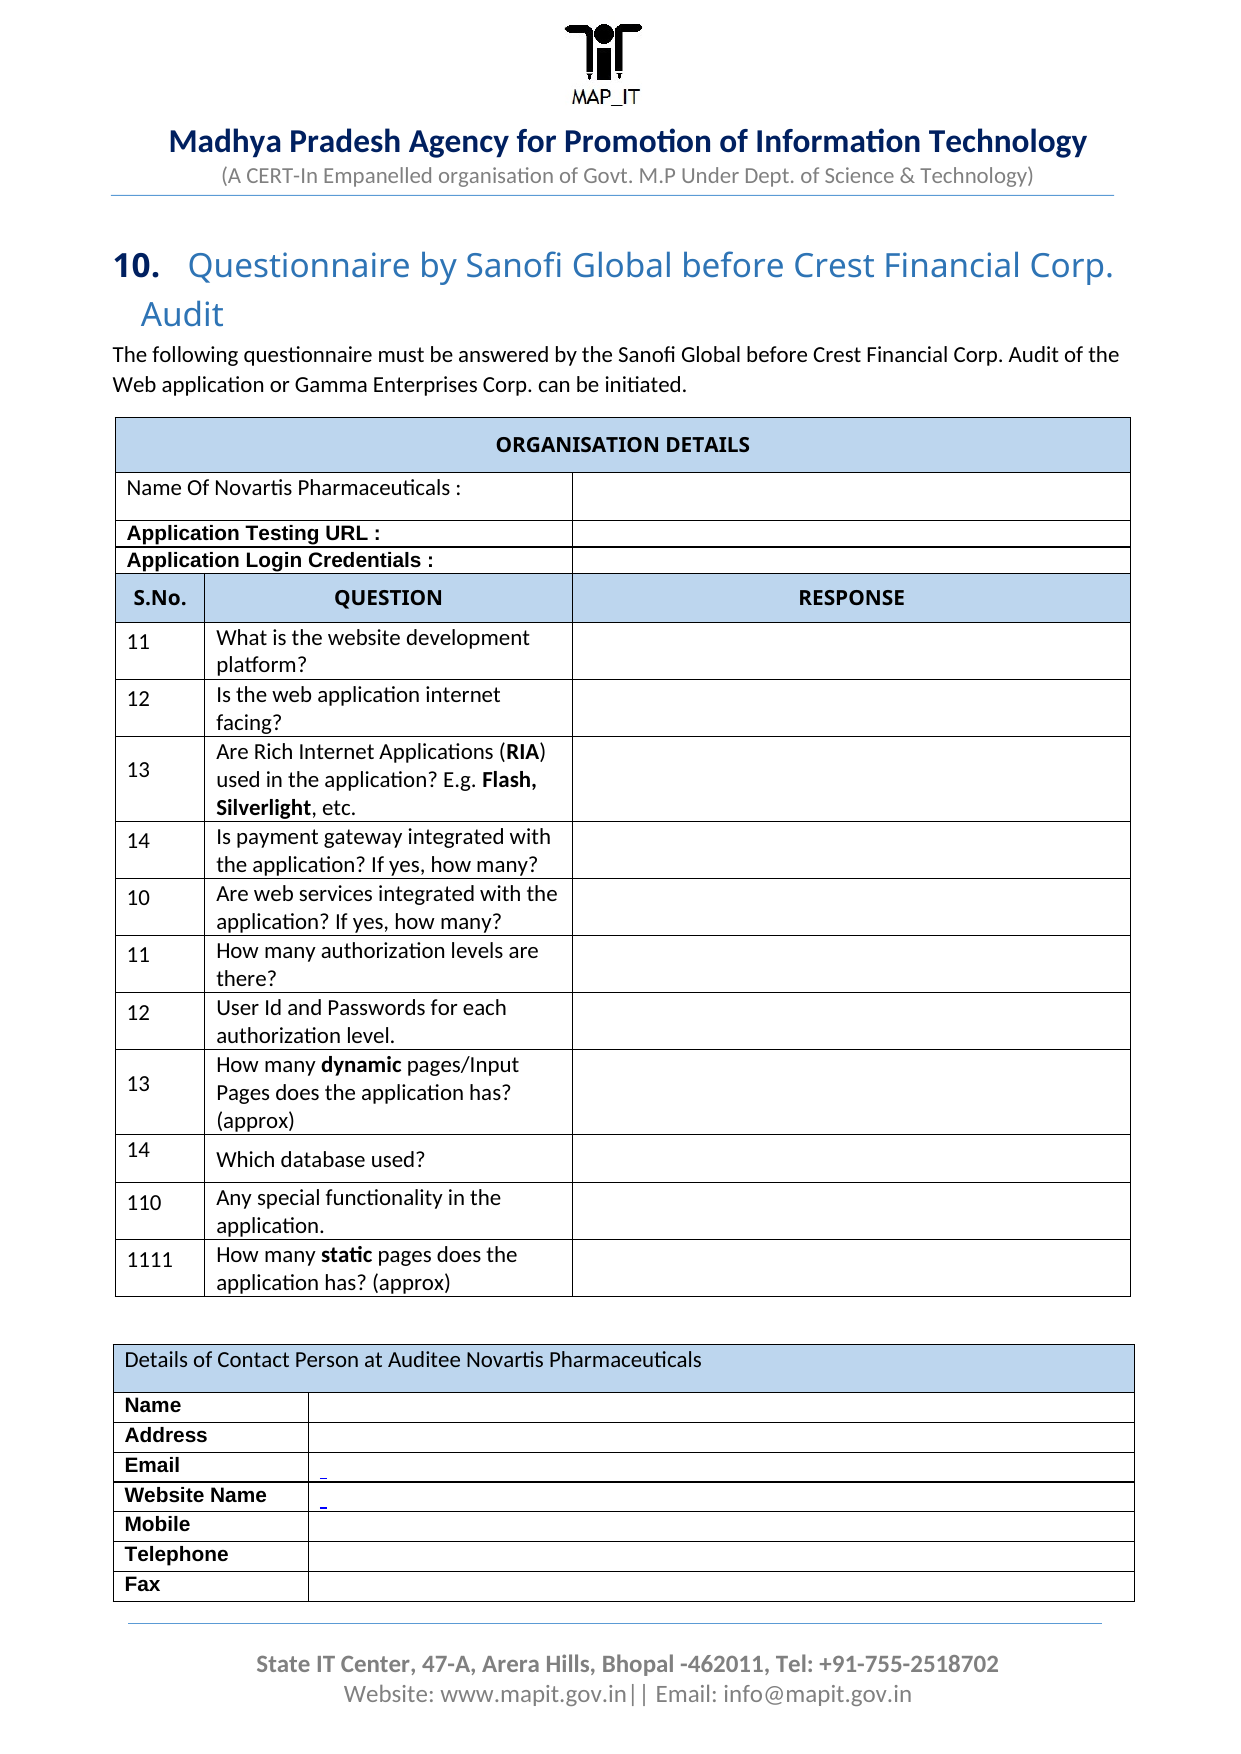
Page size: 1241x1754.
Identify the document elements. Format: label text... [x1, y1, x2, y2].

table_cell Fax [114, 1572, 308, 1601]
table_cell [573, 473, 1130, 520]
table_cell 14 [116, 1135, 204, 1182]
table_cell 13 [116, 1050, 204, 1134]
table_cell [573, 521, 1130, 546]
table_cell [309, 1572, 1134, 1601]
table_cell Website Name [114, 1483, 308, 1511]
table_cell [573, 548, 1130, 573]
table_cell Name Of Novartis Pharmaceuticals : [116, 473, 572, 520]
table_cell RESPONSE [573, 574, 1130, 622]
table_cell 10 [116, 879, 204, 935]
table_cell [573, 623, 1130, 679]
table_cell Is payment gateway integrated with the application? If yes, how many? [205, 822, 572, 878]
table_cell Application Testing URL : [116, 521, 572, 546]
table_cell Name [114, 1393, 308, 1422]
table_cell Are Rich Internet Applications (RIA) used in the application? E.g. Flash, Silverlight, etc. [205, 737, 572, 821]
table_cell Are web services integrated with the application? If yes, how many? [205, 879, 572, 935]
table_cell [573, 993, 1130, 1049]
table_cell How many static pages does the application has? (approx) [205, 1240, 572, 1296]
table_cell 14 [116, 822, 204, 878]
table_cell [573, 822, 1130, 878]
table_cell User Id and Passwords for each authorization level. [205, 993, 572, 1049]
table_cell How many dynamic pages/Input Pages does the application has? (approx) [205, 1050, 572, 1134]
table_cell 12 [116, 680, 204, 736]
table_cell 13 [116, 737, 204, 821]
table_cell [573, 1240, 1130, 1296]
table_cell QUESTION [205, 574, 572, 622]
table_header ORGANISATION DETAILS [116, 418, 1130, 472]
table_cell 110 [116, 1183, 204, 1239]
table_cell [573, 680, 1130, 736]
table_cell Any special functionality in the application. [205, 1183, 572, 1239]
subtitle Questionnaire by Sanofi Global before Crest Financial Corp. Audit [112, 242, 1144, 336]
table_cell Address [114, 1423, 308, 1452]
table_cell Is the web application internet facing? [205, 680, 572, 736]
table_cell [573, 936, 1130, 992]
table_cell How many authorization levels are there? [205, 936, 572, 992]
table_cell Telephone [114, 1542, 308, 1571]
table_cell [309, 1393, 1134, 1422]
table_cell [573, 1183, 1130, 1239]
picture [563, 16, 642, 104]
table_cell 11 [116, 623, 204, 679]
table_cell Mobile [114, 1512, 308, 1541]
table_cell 12 [116, 993, 204, 1049]
text The following questionnaire must be answered by the Sanofi Global before Crest Financial Corp. Audit of the Web application or Gamma Enterprises Corp. can be initiated. [112, 340, 1144, 398]
table_cell Which database used? [205, 1135, 572, 1182]
table_cell [309, 1423, 1134, 1452]
table_cell 1111 [116, 1240, 204, 1296]
table_cell 11 [116, 936, 204, 992]
table_cell [573, 1135, 1130, 1182]
table_cell [573, 1050, 1130, 1134]
table_cell What is the website development platform? [205, 623, 572, 679]
table_cell [573, 879, 1130, 935]
table_cell [309, 1512, 1134, 1541]
table_cell [309, 1453, 1134, 1481]
table_cell S.No. [116, 574, 204, 622]
table_cell [309, 1483, 1134, 1511]
table_header Details of Contact Person at Auditee Novartis Pharmaceuticals [114, 1345, 1134, 1392]
table_cell Application Login Credentials : [116, 548, 572, 573]
table_cell Email [114, 1453, 308, 1481]
table_cell [573, 737, 1130, 821]
table_cell [309, 1542, 1134, 1571]
